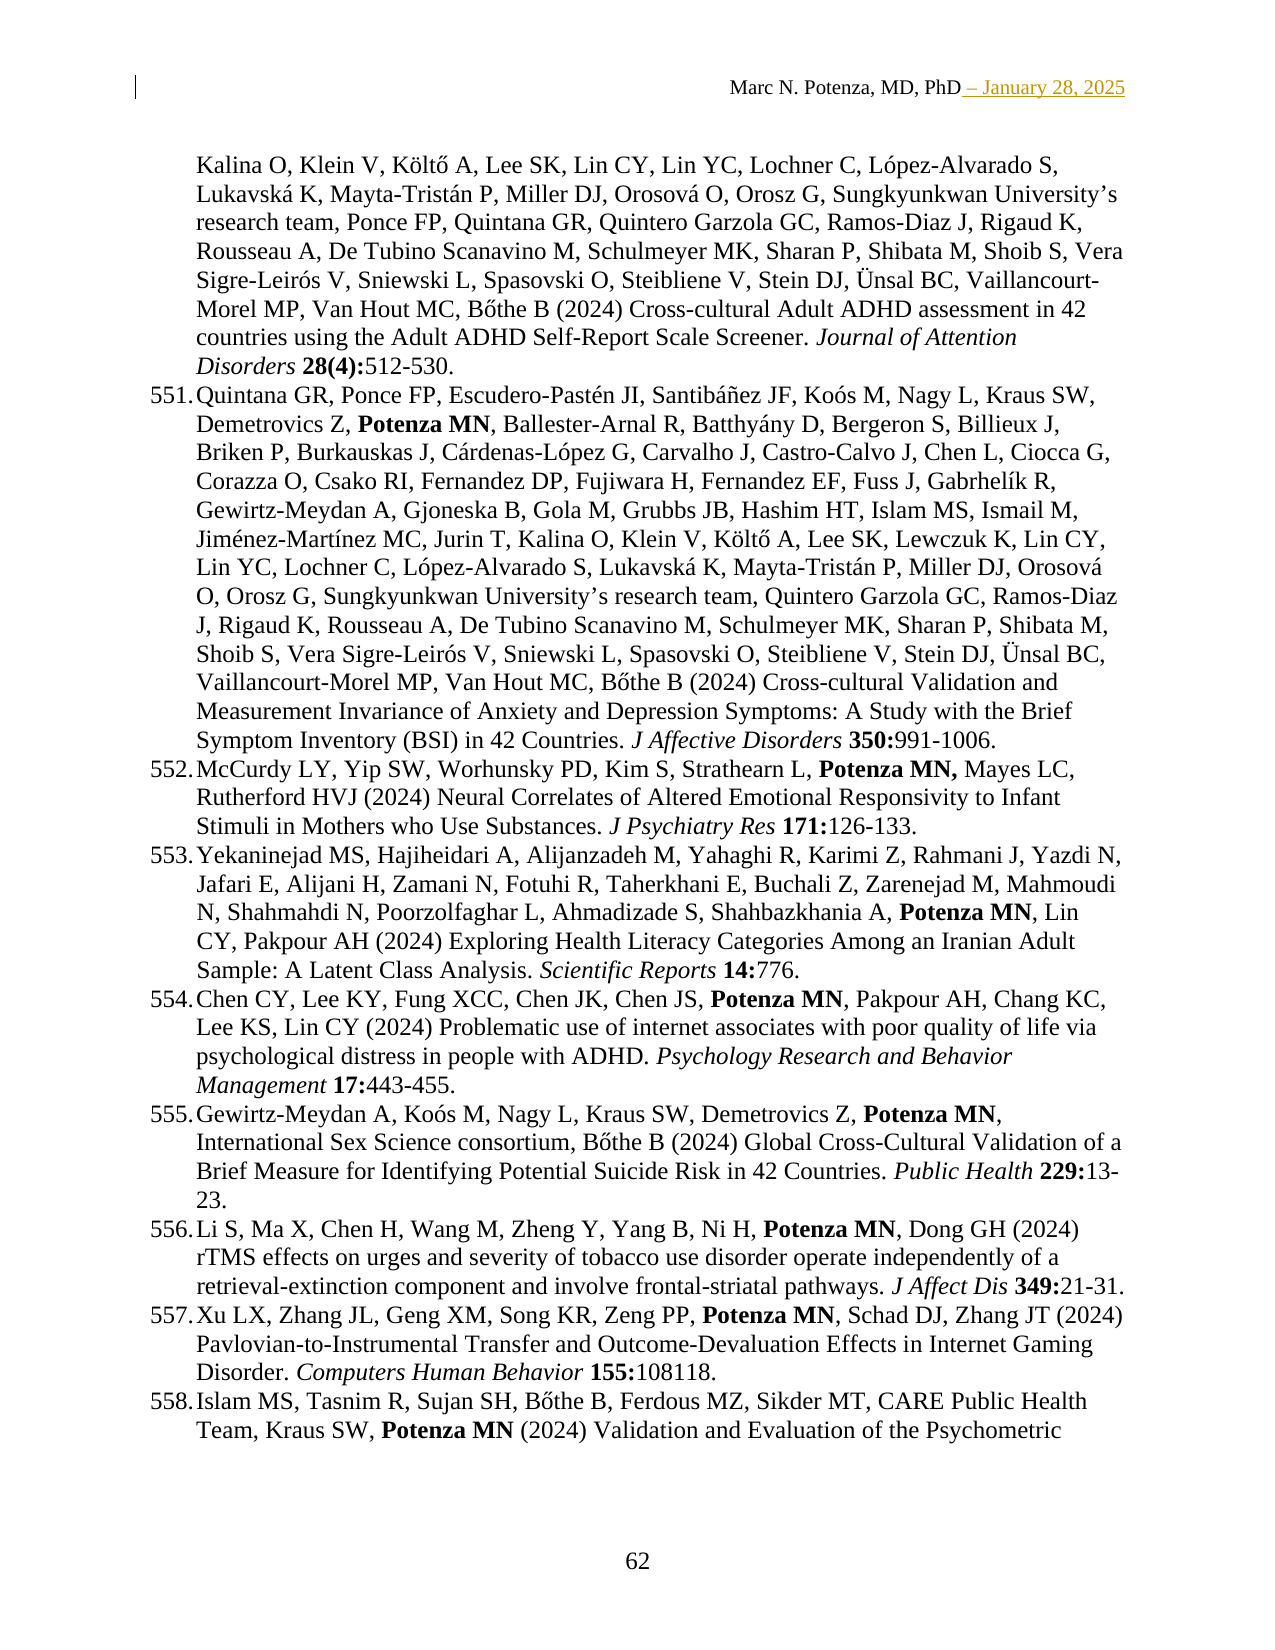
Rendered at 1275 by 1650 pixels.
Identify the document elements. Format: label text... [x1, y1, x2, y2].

list McCurdy LY, Yip SW, Worhunsky PD, Kim S, Strathearn L, Potenza MN, Mayes LC, Rutherford HVJ (2024) Neural Correlates of Altered Emotional Responsivity to Infant Stimuli in Mothers who Use Substances. J Psychiatry Res 171:126-133. [150, 754, 1125, 840]
list Yekaninejad MS, Hajiheidari A, Alijanzadeh M, Yahaghi R, Karimi Z, Rahmani J, Yazdi N, Jafari E, Alijani H, Zamani N, Fotuhi R, Taherkhani E, Buchali Z, Zarenejad M, Mahmoudi N, Shahmahdi N, Poorzolfaghar L, Ahmadizade S, Shahbazkhania A, Potenza MN, Lin CY, Pakpour AH (2024) Exploring Health Literacy Categories Among an Iranian Adult Sample: A Latent Class Analysis. Scientific Reports 14:776. [150, 840, 1125, 984]
list Quintana GR, Ponce FP, Escudero-Pastén JI, Santibáñez JF, Koós M, Nagy L, Kraus SW, Demetrovics Z, Potenza MN, Ballester-Arnal R, Batthyány D, Bergeron S, Billieux J, Briken P, Burkauskas J, Cárdenas-López G, Carvalho J, Castro-Calvo J, Chen L, Ciocca G, Corazza O, Csako RI, Fernandez DP, Fujiwara H, Fernandez EF, Fuss J, Gabrhelík R, Gewirtz-Meydan A, Gjoneska B, Gola M, Grubbs JB, Hashim HT, Islam MS, Ismail M, Jiménez-Martínez MC, Jurin T, Kalina O, Klein V, Költő A, Lee SK, Lewczuk K, Lin CY, Lin YC, Lochner C, López-Alvarado S, Lukavská K, Mayta-Tristán P, Miller DJ, Orosová O, Orosz G, Sungkyunkwan University’s research team, Quintero Garzola GC, Ramos-Diaz J, Rigaud K, Rousseau A, De Tubino Scanavino M, Schulmeyer MK, Sharan P, Shibata M, Shoib S, Vera Sigre-Leirós V, Sniewski L, Spasovski O, Steibliene V, Stein DJ, Ünsal BC, Vaillancourt-Morel MP, Van Hout MC, Bőthe B (2024) Cross-cultural Validation and Measurement Invariance of Anxiety and Depression Symptoms: A Study with the Brief Symptom Inventory (BSI) in 42 Countries. J Affective Disorders 350:991-1006. [150, 380, 1125, 754]
list Gewirtz-Meydan A, Koós M, Nagy L, Kraus SW, Demetrovics Z, Potenza MN, International Sex Science consortium, Bőthe B (2024) Global Cross-Cultural Validation of a Brief Measure for Identifying Potential Suicide Risk in 42 Countries. Public Health 229:13-23. [150, 1099, 1125, 1214]
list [150, 150, 1125, 380]
list Li S, Ma X, Chen H, Wang M, Zheng Y, Yang B, Ni H, Potenza MN, Dong GH (2024) rTMS effects on urges and severity of tobacco use disorder operate independently of a retrieval-extinction component and involve frontal-striatal pathways. J Affect Dis 349:21-31. [150, 1214, 1125, 1300]
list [150, 1386, 1125, 1444]
list Chen CY, Lee KY, Fung XCC, Chen JK, Chen JS, Potenza MN, Pakpour AH, Chang KC, Lee KS, Lin CY (2024) Problematic use of internet associates with poor quality of life via psychological distress in people with ADHD. Psychology Research and Behavior Management 17:443-455. [150, 984, 1125, 1099]
list Xu LX, Zhang JL, Geng XM, Song KR, Zeng PP, Potenza MN, Schad DJ, Zhang JT (2024) Pavlovian-to-Instrumental Transfer and Outcome-Devaluation Effects in Internet Gaming Disorder. Computers Human Behavior 155:108118. [150, 1300, 1125, 1386]
